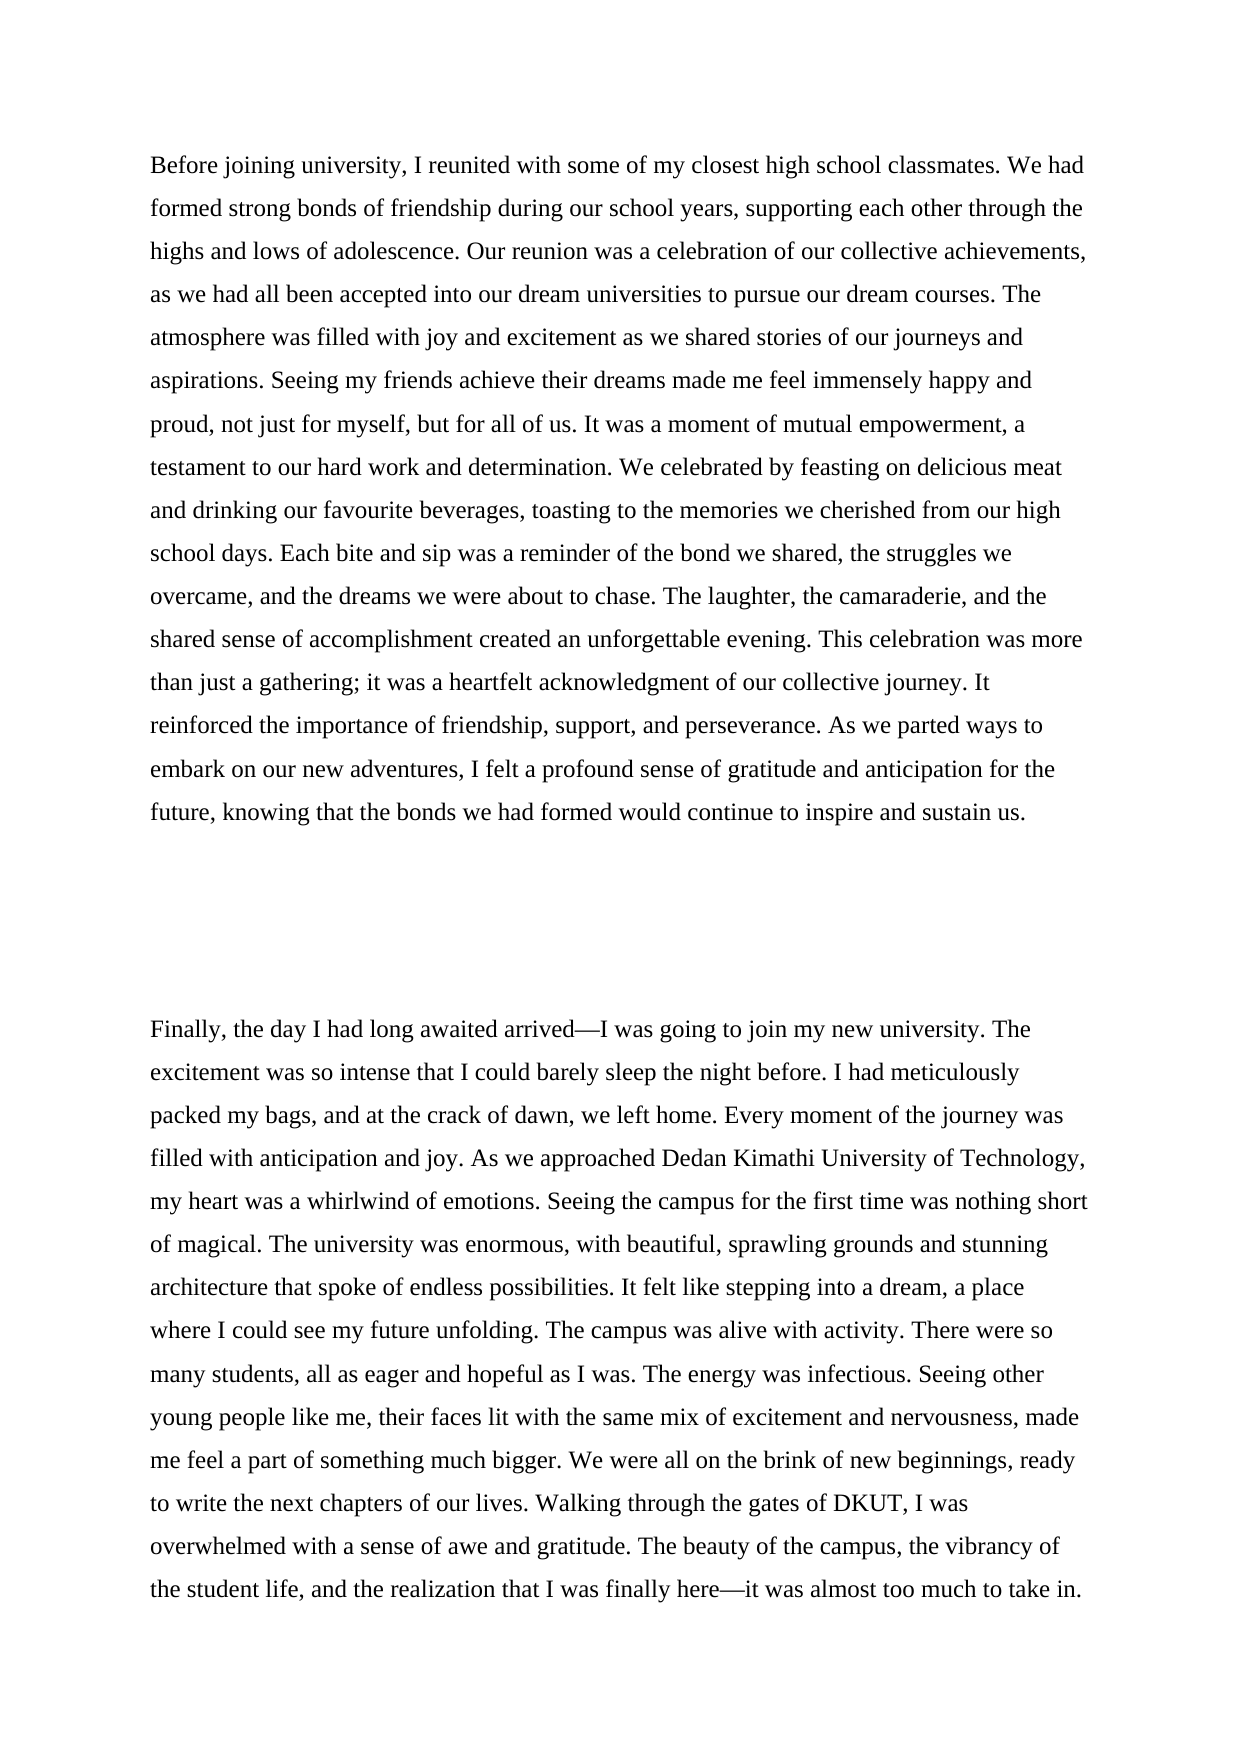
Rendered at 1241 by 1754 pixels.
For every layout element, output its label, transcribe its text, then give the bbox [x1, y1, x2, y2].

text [150, 1014, 1090, 1603]
text Before joining university, I reunited with some of my closest high school classmates. We had formed strong bonds of friendship during our school years, supporting each other through the highs and lows of adolescence. Our reunion was a celebration of our collective achievements, as we had all been accepted into our dream universities to pursue our dream courses. The atmosphere was filled with joy and excitement as we shared stories of our journeys and aspirations. Seeing my friends achieve their dreams made me feel immensely happy and proud, not just for myself, but for all of us. It was a moment of mutual empowerment, a testament to our hard work and determination. We celebrated by feasting on delicious meat and drinking our favourite beverages, toasting to the memories we cherished from our high school days. Each bite and sip was a reminder of the bond we shared, the struggles we overcame, and the dreams we were about to chase. The laughter, the camaraderie, and the shared sense of accomplishment created an unforgettable evening. This celebration was more than just a gathering; it was a heartfelt acknowledgment of our collective journey. It reinforced the importance of friendship, support, and perseverance. As we parted ways to embark on our new adventures, I felt a profound sense of gratitude and anticipation for the future, knowing that the bonds we had formed would continue to inspire and sustain us. [150, 150, 1090, 826]
